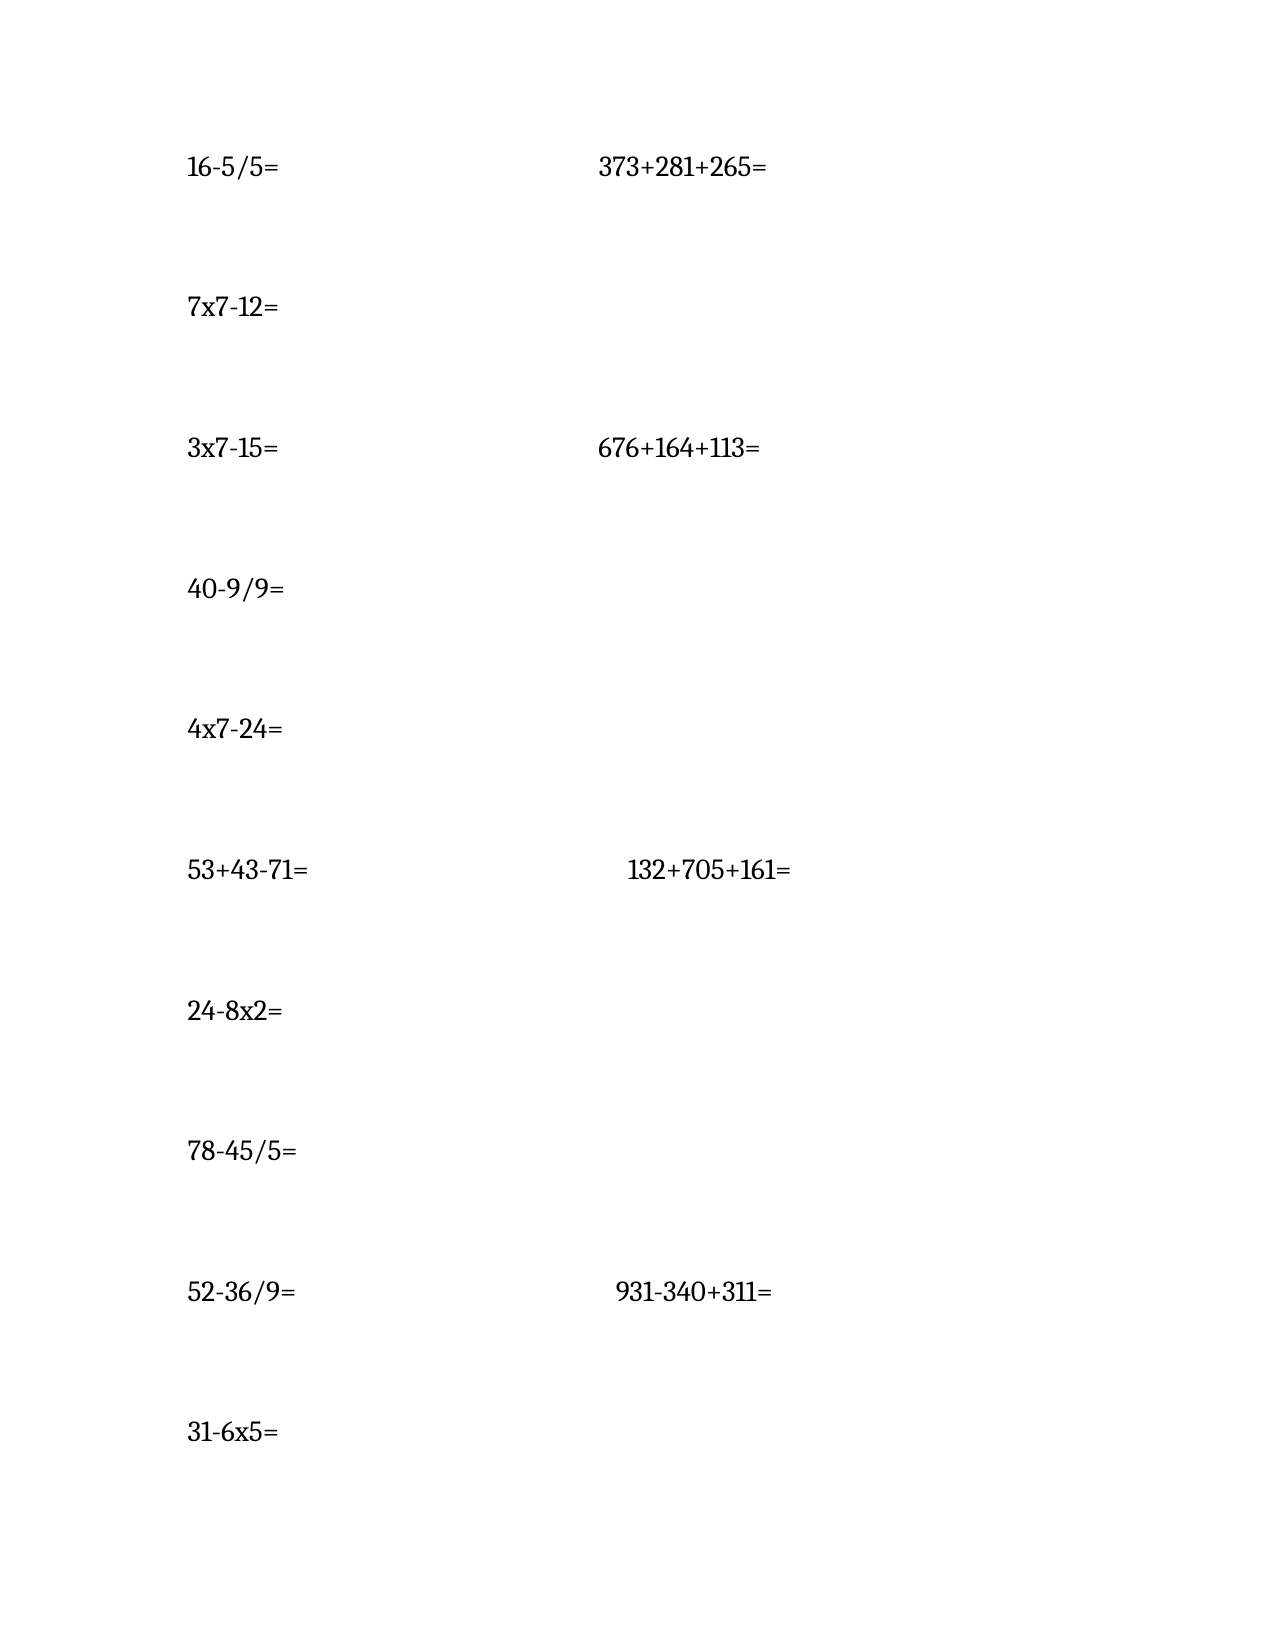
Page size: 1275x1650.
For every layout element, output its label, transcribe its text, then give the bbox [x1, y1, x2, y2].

text 78-45/5= [187, 1134, 1087, 1168]
text 52-36/9= 931-340+311= [187, 1275, 1087, 1308]
text 40-9/9= [187, 572, 1087, 605]
text 4x7-24= [187, 712, 1087, 746]
text 31-6x5= [187, 1416, 1087, 1449]
text 53+43-71= 132+705+161= [187, 853, 1087, 887]
text 7x7-12= [187, 291, 1087, 324]
text 16-5/5= 373+281+265= [187, 150, 1087, 183]
text 24-8x2= [187, 994, 1087, 1027]
text 3x7-15= 676+164+113= [187, 431, 1087, 465]
